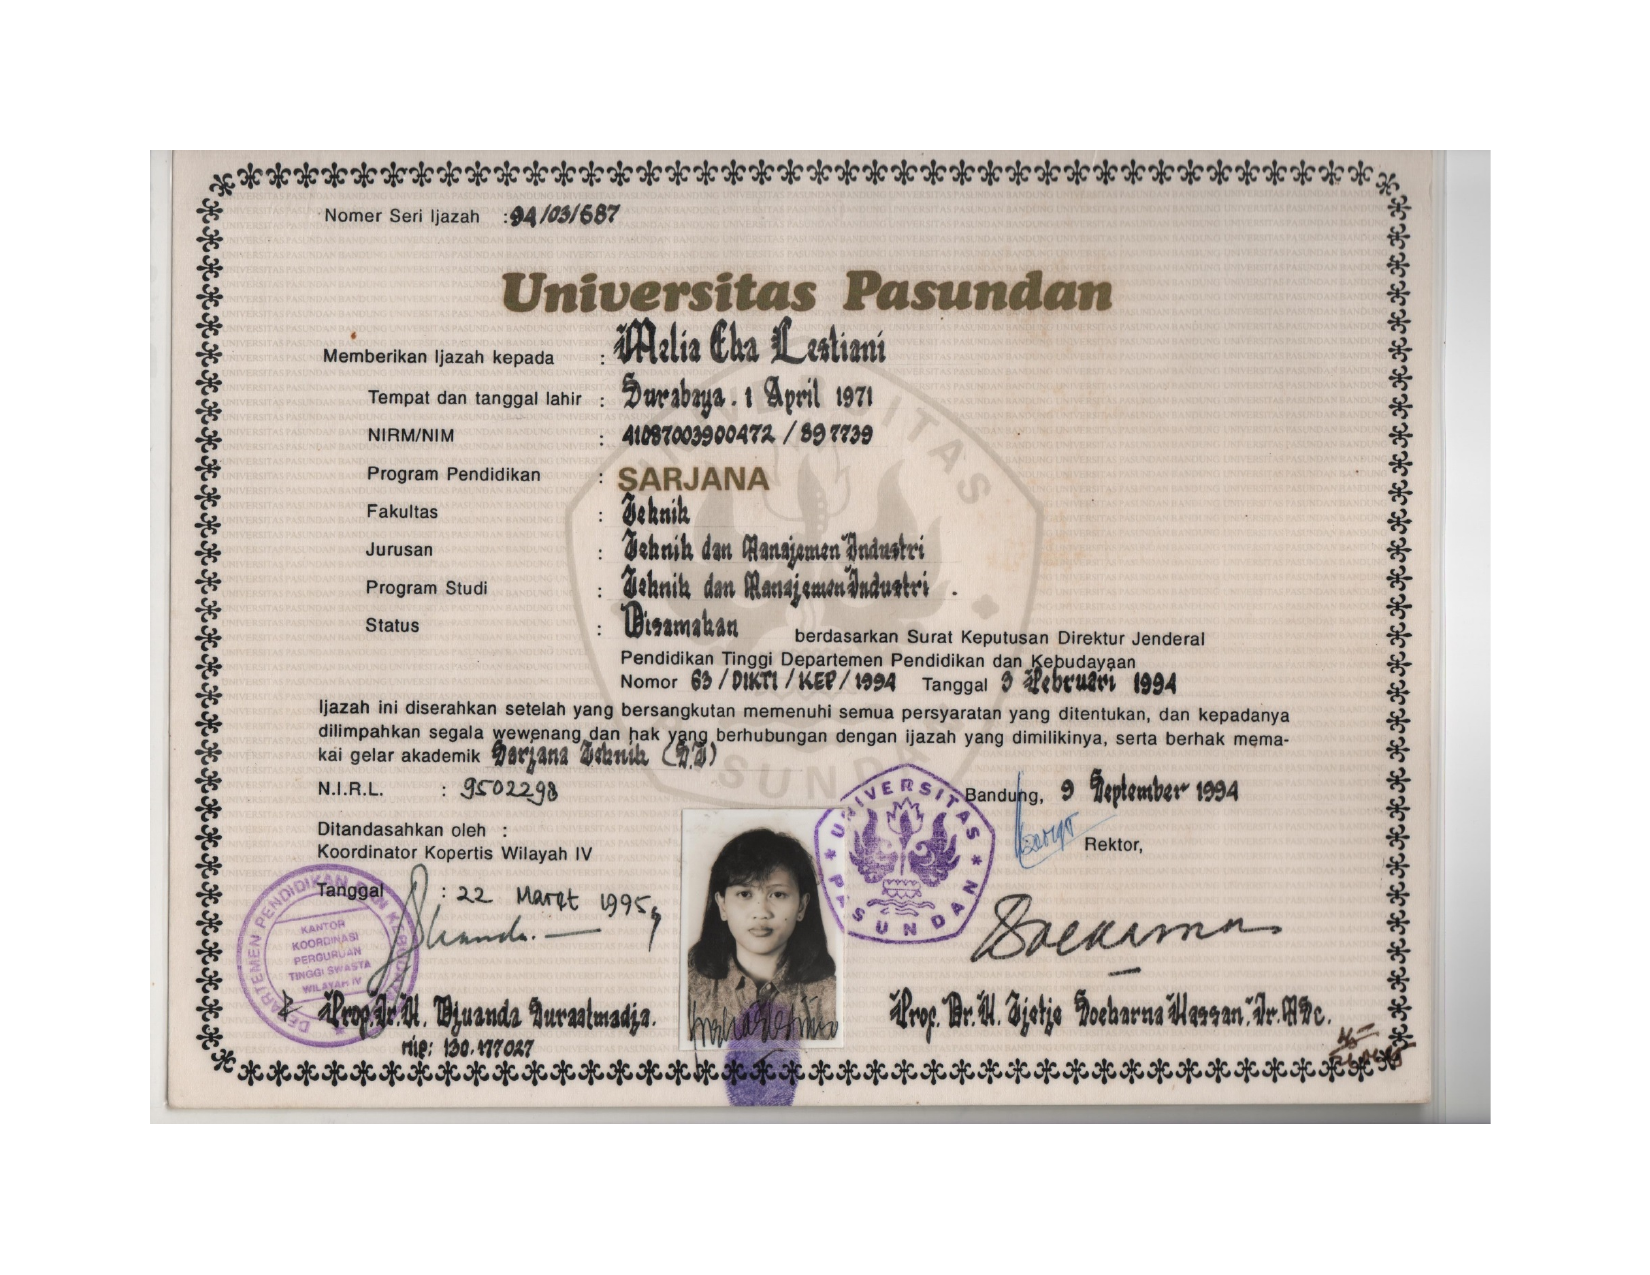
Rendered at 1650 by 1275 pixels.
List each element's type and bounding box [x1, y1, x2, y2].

picture [150, 150, 1491, 1124]
